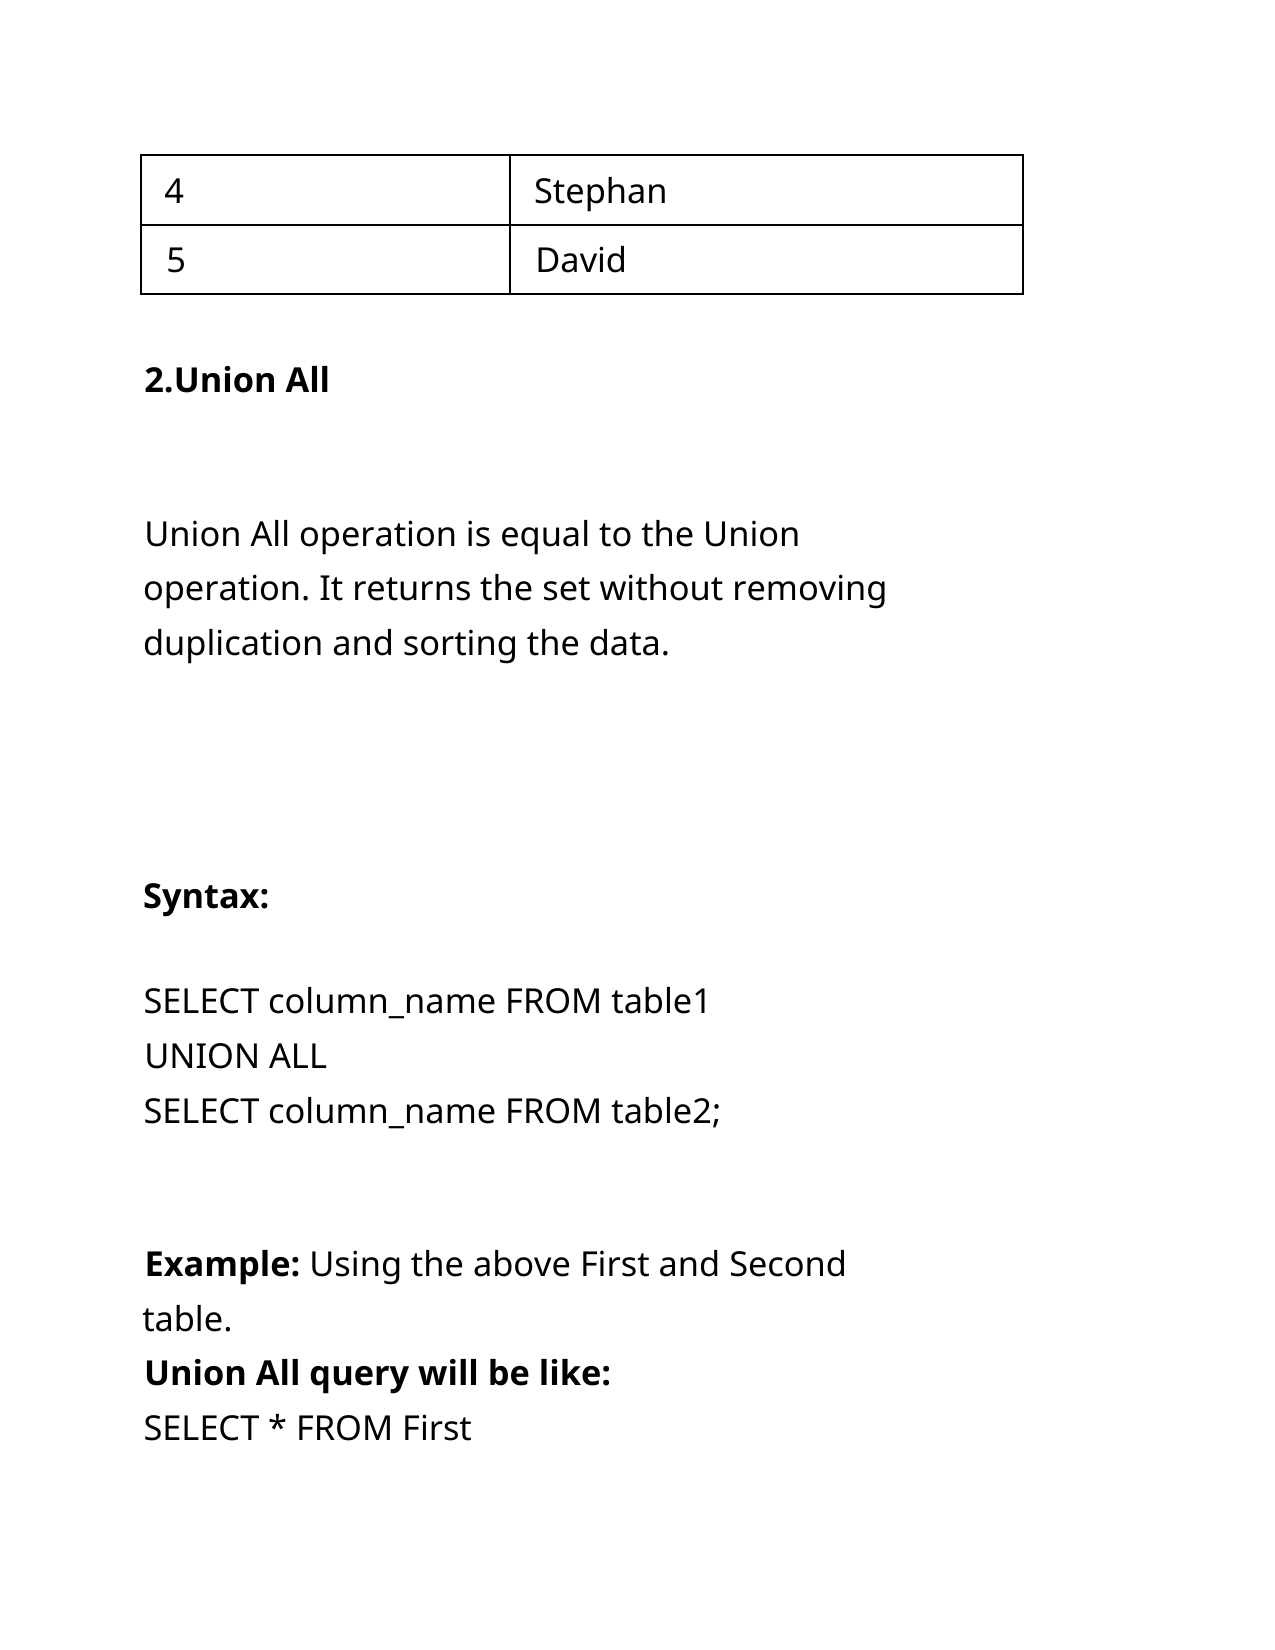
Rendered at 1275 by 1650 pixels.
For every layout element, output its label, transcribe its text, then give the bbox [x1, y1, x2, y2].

text SELECT * FROM First [143, 1403, 1038, 1450]
text UNION ALL [144, 1031, 1038, 1078]
table_cell 5 [142, 226, 509, 293]
text SELECT column_name FROM table1 [143, 976, 1038, 1023]
text Union All operation is equal to the Union operation. It returns the set without removing duplication and sorting the data. [143, 509, 971, 665]
text Syntax: [143, 872, 1038, 919]
table_cell David [511, 226, 1022, 293]
table_cell Stephan [511, 156, 1022, 223]
text Example: Using the above First and Second table. [142, 1240, 941, 1341]
text SELECT column_name FROM table2; [143, 1086, 1038, 1133]
text 2.Union All [144, 356, 1038, 403]
text Union All query will be like: [144, 1348, 1038, 1395]
table_cell 4 [142, 156, 509, 223]
